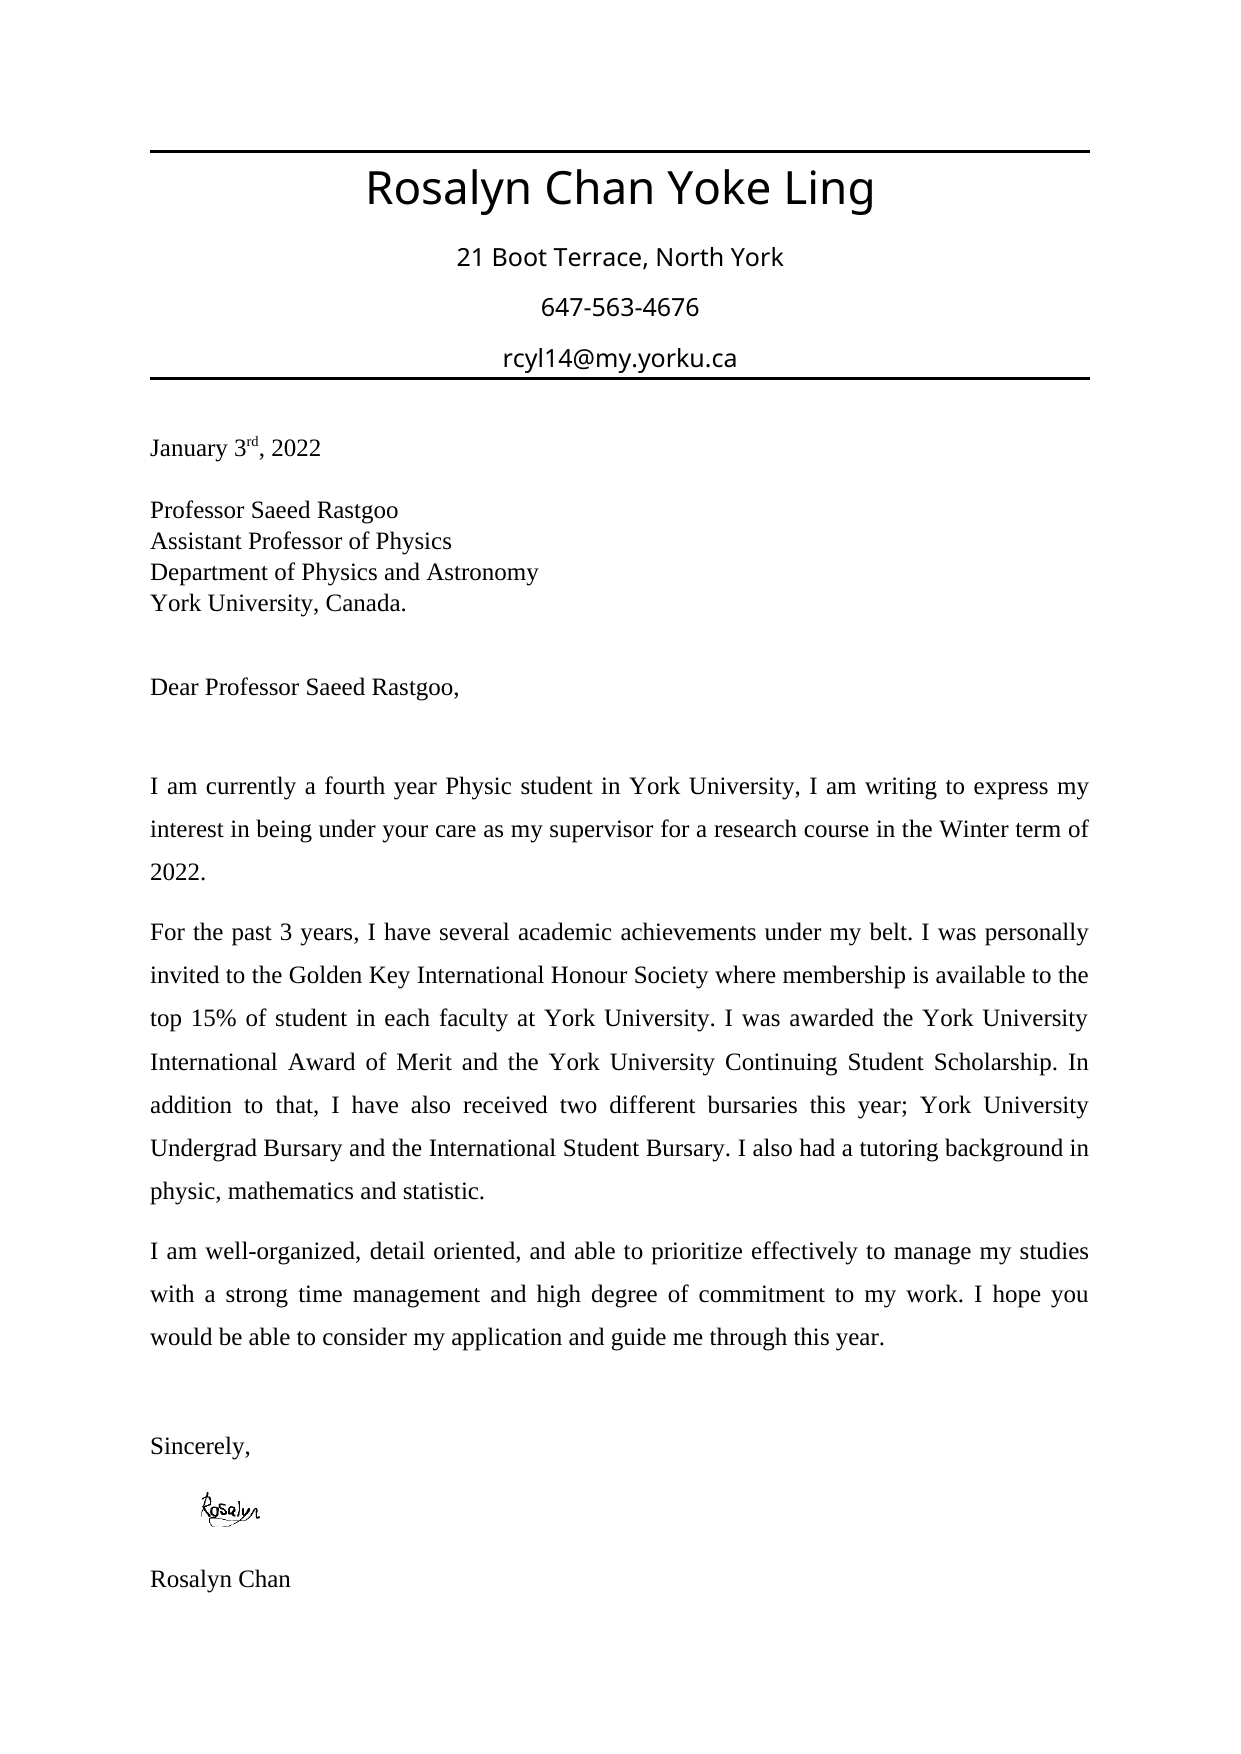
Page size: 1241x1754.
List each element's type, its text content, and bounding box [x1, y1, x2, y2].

list Assistant Professor of Physics [150, 526, 1090, 554]
text I am currently a fourth year Physic student in York University, I am writing to express my interest in being under your care as my supervisor for a research course in the Winter term of 2022. [150, 771, 1090, 886]
list January 3rd, 2022 [150, 433, 1090, 461]
text 647-563-4676 [150, 285, 1090, 324]
list Professor Saeed Rastgoo [150, 495, 1090, 523]
list Department of Physics and Astronomy [150, 557, 1090, 586]
text rcyl14@my.yorku.ca [150, 335, 1090, 377]
text 21 Boot Terrace, North York [150, 234, 1090, 273]
text Dear Professor Saeed Rastgoo, [150, 672, 1090, 701]
text Rosalyn Chan Yoke Ling [150, 153, 1090, 218]
text Rosalyn Chan [150, 1564, 1090, 1592]
text I am well-organized, detail oriented, and able to prioritize effectively to manage my studies with a strong time management and high degree of commitment to my work. I hope you would be able to consider my application and guide me through this year. [150, 1236, 1090, 1351]
list York University, Canada. [150, 588, 1090, 617]
picture [150, 1481, 320, 1543]
text For the past 3 years, I have several academic achievements under my belt. I was personally invited to the Golden Key International Honour Society where membership is available to the top 15% of student in each faculty at York University. I was awarded the York University International Award of Merit and the York University Continuing Student Scholarship. In addition to that, I have also received two different bursaries this year; York University Undergrad Bursary and the International Student Bursary. I also had a tutoring background in physic, mathematics and statistic. [150, 917, 1090, 1205]
text Sincerely, [150, 1431, 1090, 1460]
